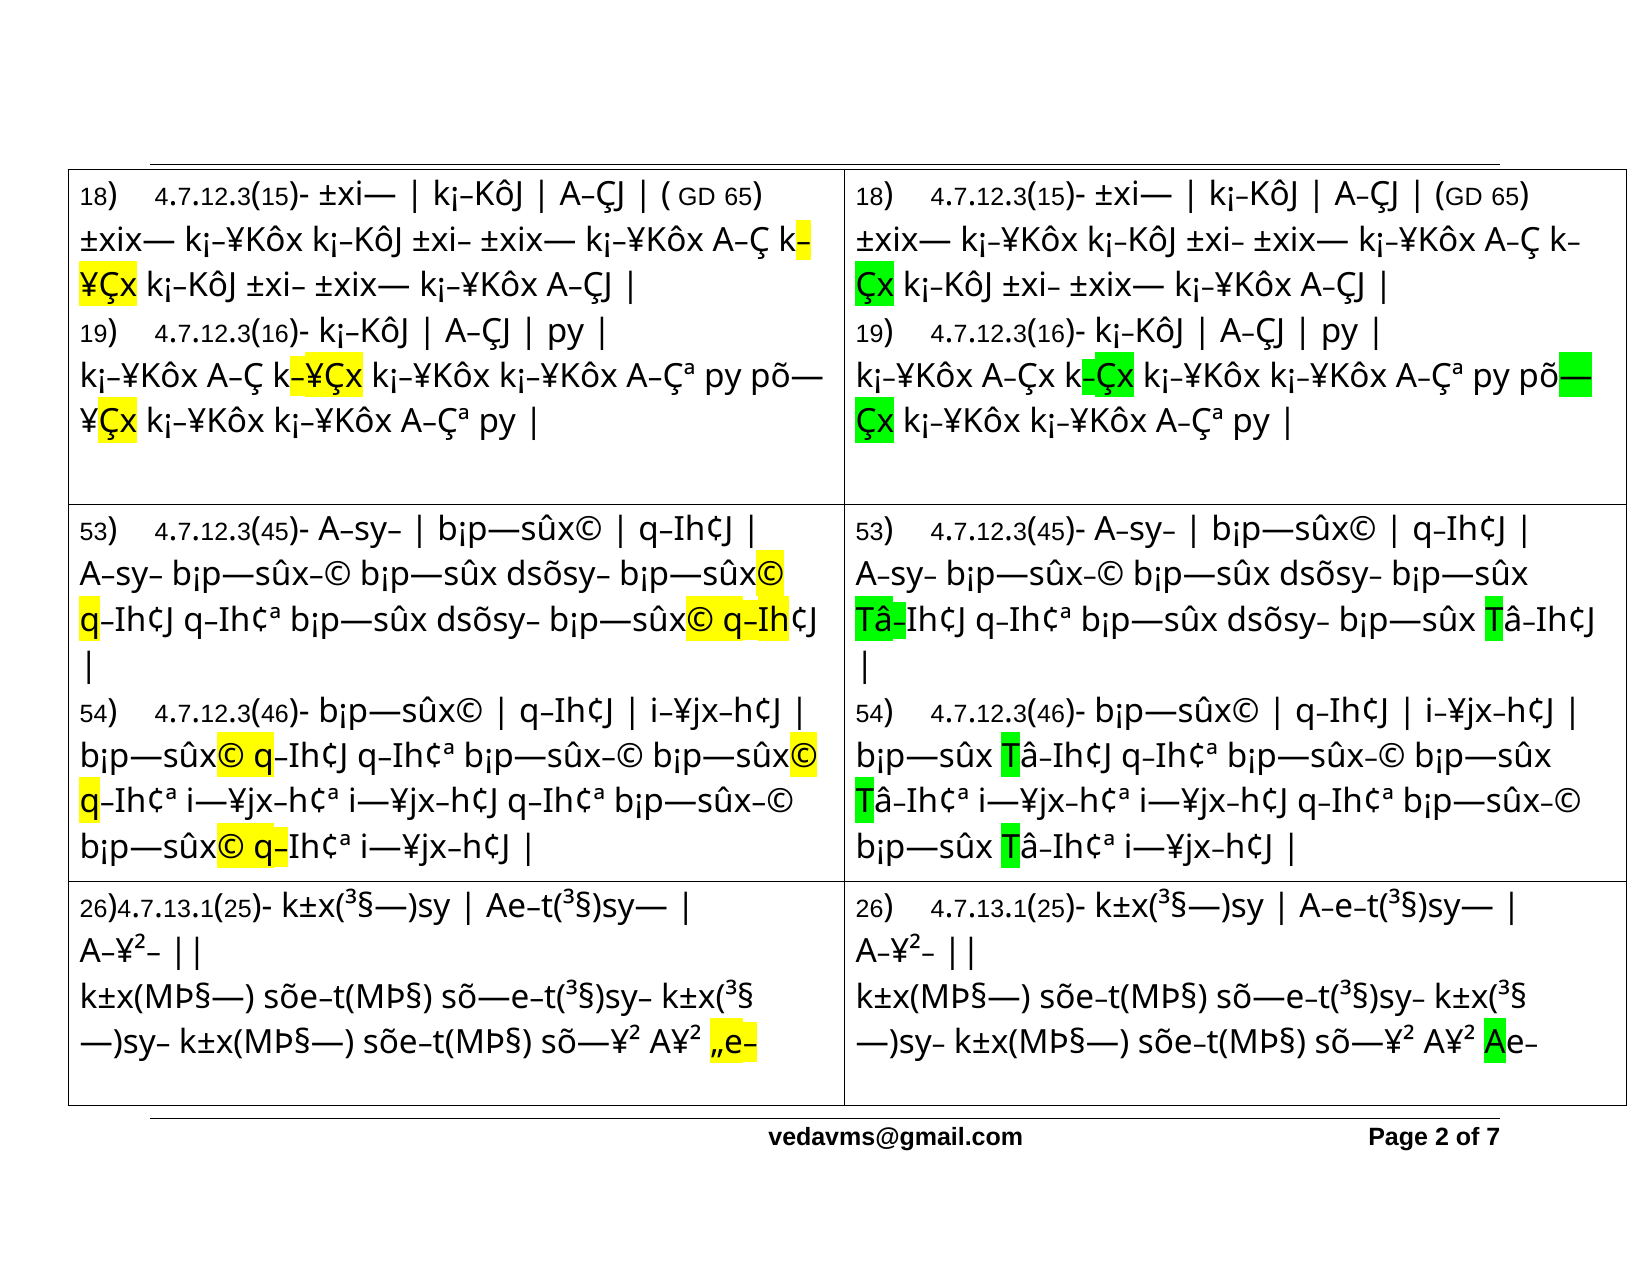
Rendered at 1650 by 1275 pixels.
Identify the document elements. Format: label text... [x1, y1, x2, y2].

table_cell 18) 4.7.12.3(15)- ±xi— | k¡–KôJ | A–ÇJ | (GD 65) ±xix— k¡–¥Kôx k¡–KôJ ±xi– ±xix— k¡–¥Kôx A–Ç k–Çx k¡–KôJ ±xi– ±xix— k¡–¥Kôx A–ÇJ | 19) 4.7.12.3(16)- k¡–KôJ | A–ÇJ | py | k¡–¥Kôx A–Çx k–Çx k¡–¥Kôx k¡–¥Kôx A–Çª py põ—Çx k¡–¥Kôx k¡–¥Kôx A–Çª py | [845, 170, 1626, 504]
table_cell 53) 4.7.12.3(45)- A–sy– | b¡p—sûx© | q–Ih¢J | A–sy– b¡p—sûx–© b¡p—sûx dsõsy– b¡p—sûx Tâ–Ih¢J q–Ih¢ª b¡p—sûx dsõsy– b¡p—sûx Tâ–Ih¢J | 54) 4.7.12.3(46)- b¡p—sûx© | q–Ih¢J | i–¥jx–h¢J | b¡p—sûx Tâ–Ih¢J q–Ih¢ª b¡p—sûx–© b¡p—sûx Tâ–Ih¢ª i—¥jx–h¢ª i—¥jx–h¢J q–Ih¢ª b¡p—sûx–© b¡p—sûx Tâ–Ih¢ª i—¥jx–h¢J | [845, 505, 1626, 881]
table_cell 53) 4.7.12.3(45)- A–sy– | b¡p—sûx© | q–Ih¢J | A–sy– b¡p—sûx–© b¡p—sûx dsõsy– b¡p—sûx© q–Ih¢J q–Ih¢ª b¡p—sûx dsõsy– b¡p—sûx© q–Ih¢J | 54) 4.7.12.3(46)- b¡p—sûx© | q–Ih¢J | i–¥jx–h¢J | b¡p—sûx© q–Ih¢J q–Ih¢ª b¡p—sûx–© b¡p—sûx© q–Ih¢ª i—¥jx–h¢ª i—¥jx–h¢J q–Ih¢ª b¡p—sûx–© b¡p—sûx© q–Ih¢ª i—¥jx–h¢J | [69, 505, 844, 881]
table_cell 18) 4.7.12.3(15)- ±xi— | k¡–KôJ | A–ÇJ | ( GD 65) ±xix— k¡–¥Kôx k¡–KôJ ±xi– ±xix— k¡–¥Kôx A–Ç k–¥Çx k¡–KôJ ±xi– ±xix— k¡–¥Kôx A–ÇJ | 19) 4.7.12.3(16)- k¡–KôJ | A–ÇJ | py | k¡–¥Kôx A–Ç k–¥Çx k¡–¥Kôx k¡–¥Kôx A–Çª py põ—¥Çx k¡–¥Kôx k¡–¥Kôx A–Çª py | [69, 170, 844, 504]
